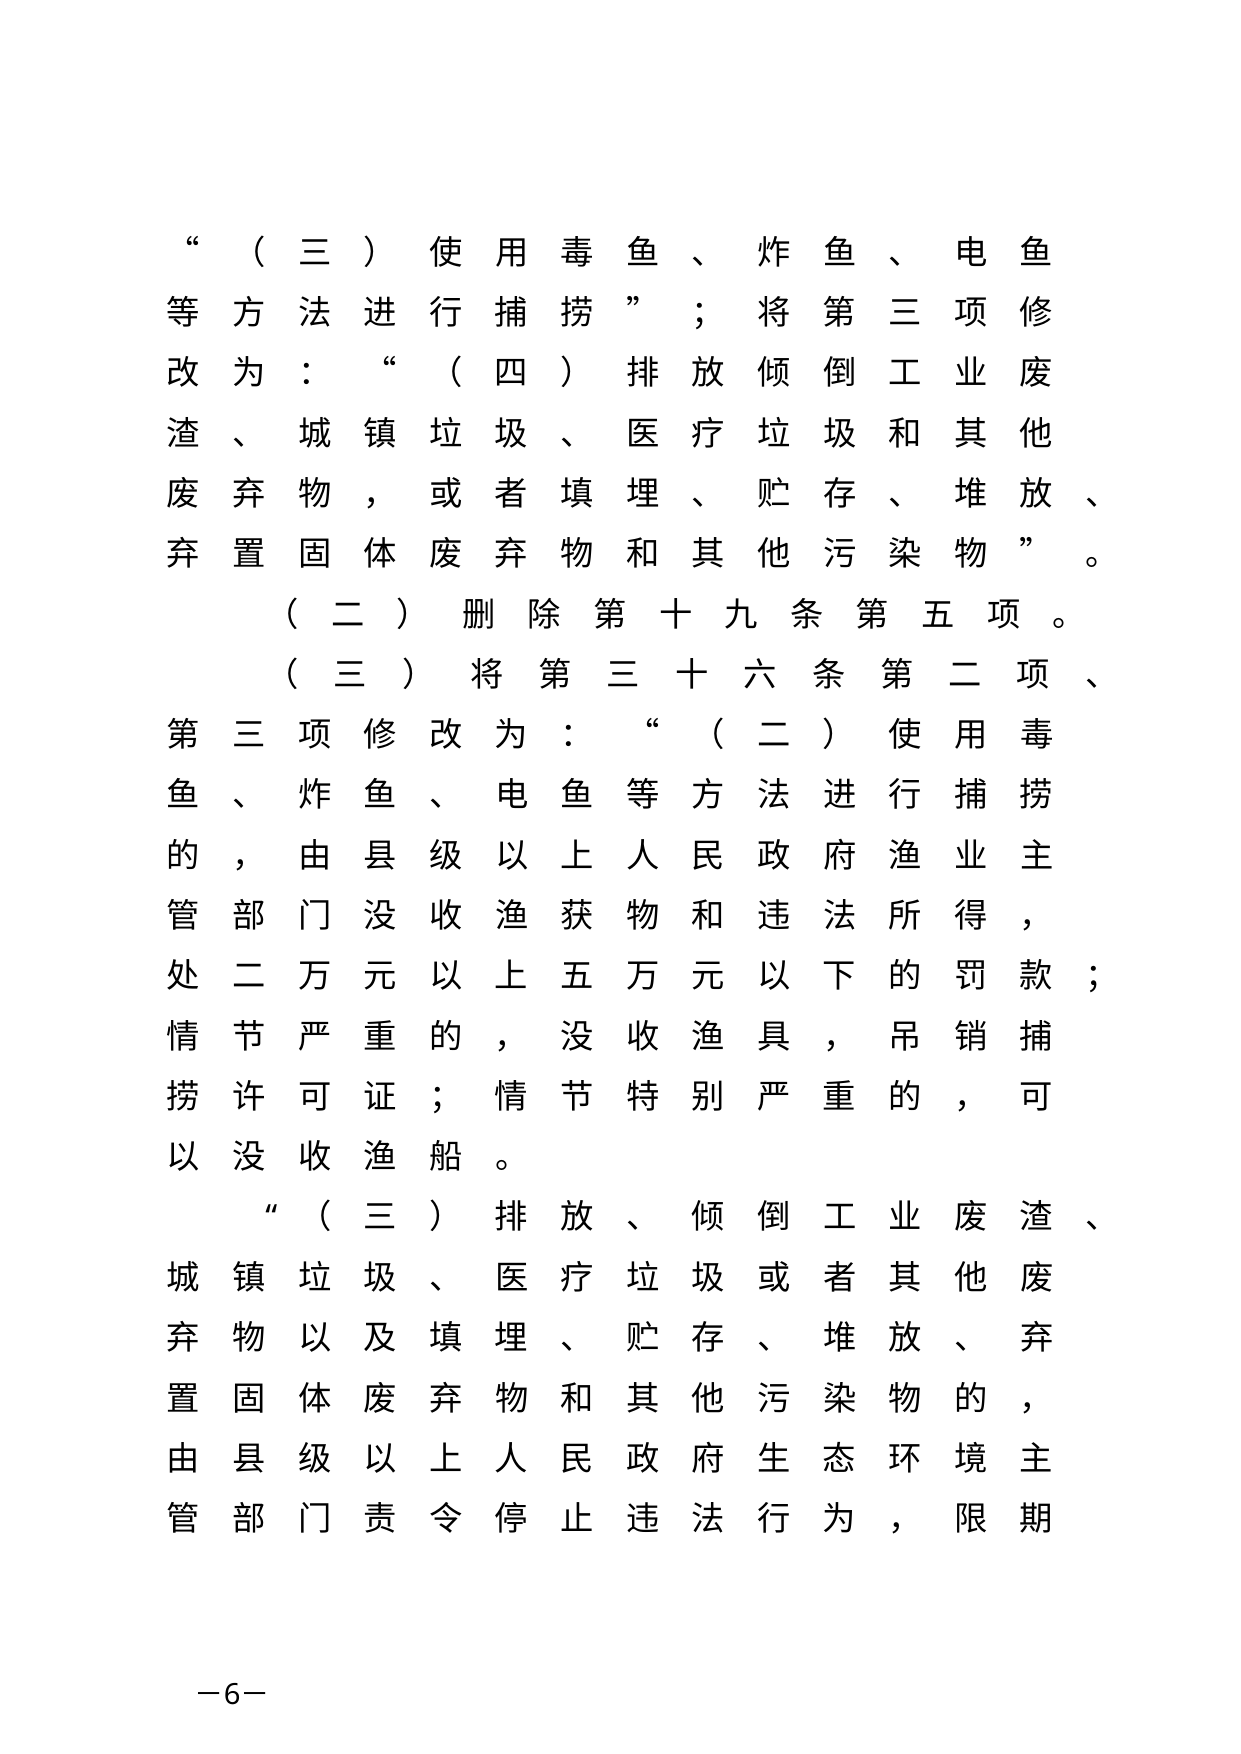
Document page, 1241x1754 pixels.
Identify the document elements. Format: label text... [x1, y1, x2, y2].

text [167, 219, 1085, 581]
text （三）将第三十六条第二项、第三项修改为：“（二）使用毒鱼、炸鱼、电鱼等方法进行捕捞的，由县级以上人民政府渔业主管部门没收渔获物和违法所得，处二万元以上五万元以下的罚款；情节严重的，没收渔具，吊销捕捞许可证；情节特别严重的，可以没收渔船。 [167, 642, 1085, 1184]
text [167, 1184, 1085, 1546]
text （二）删除第十九条第五项。 [167, 581, 1085, 642]
